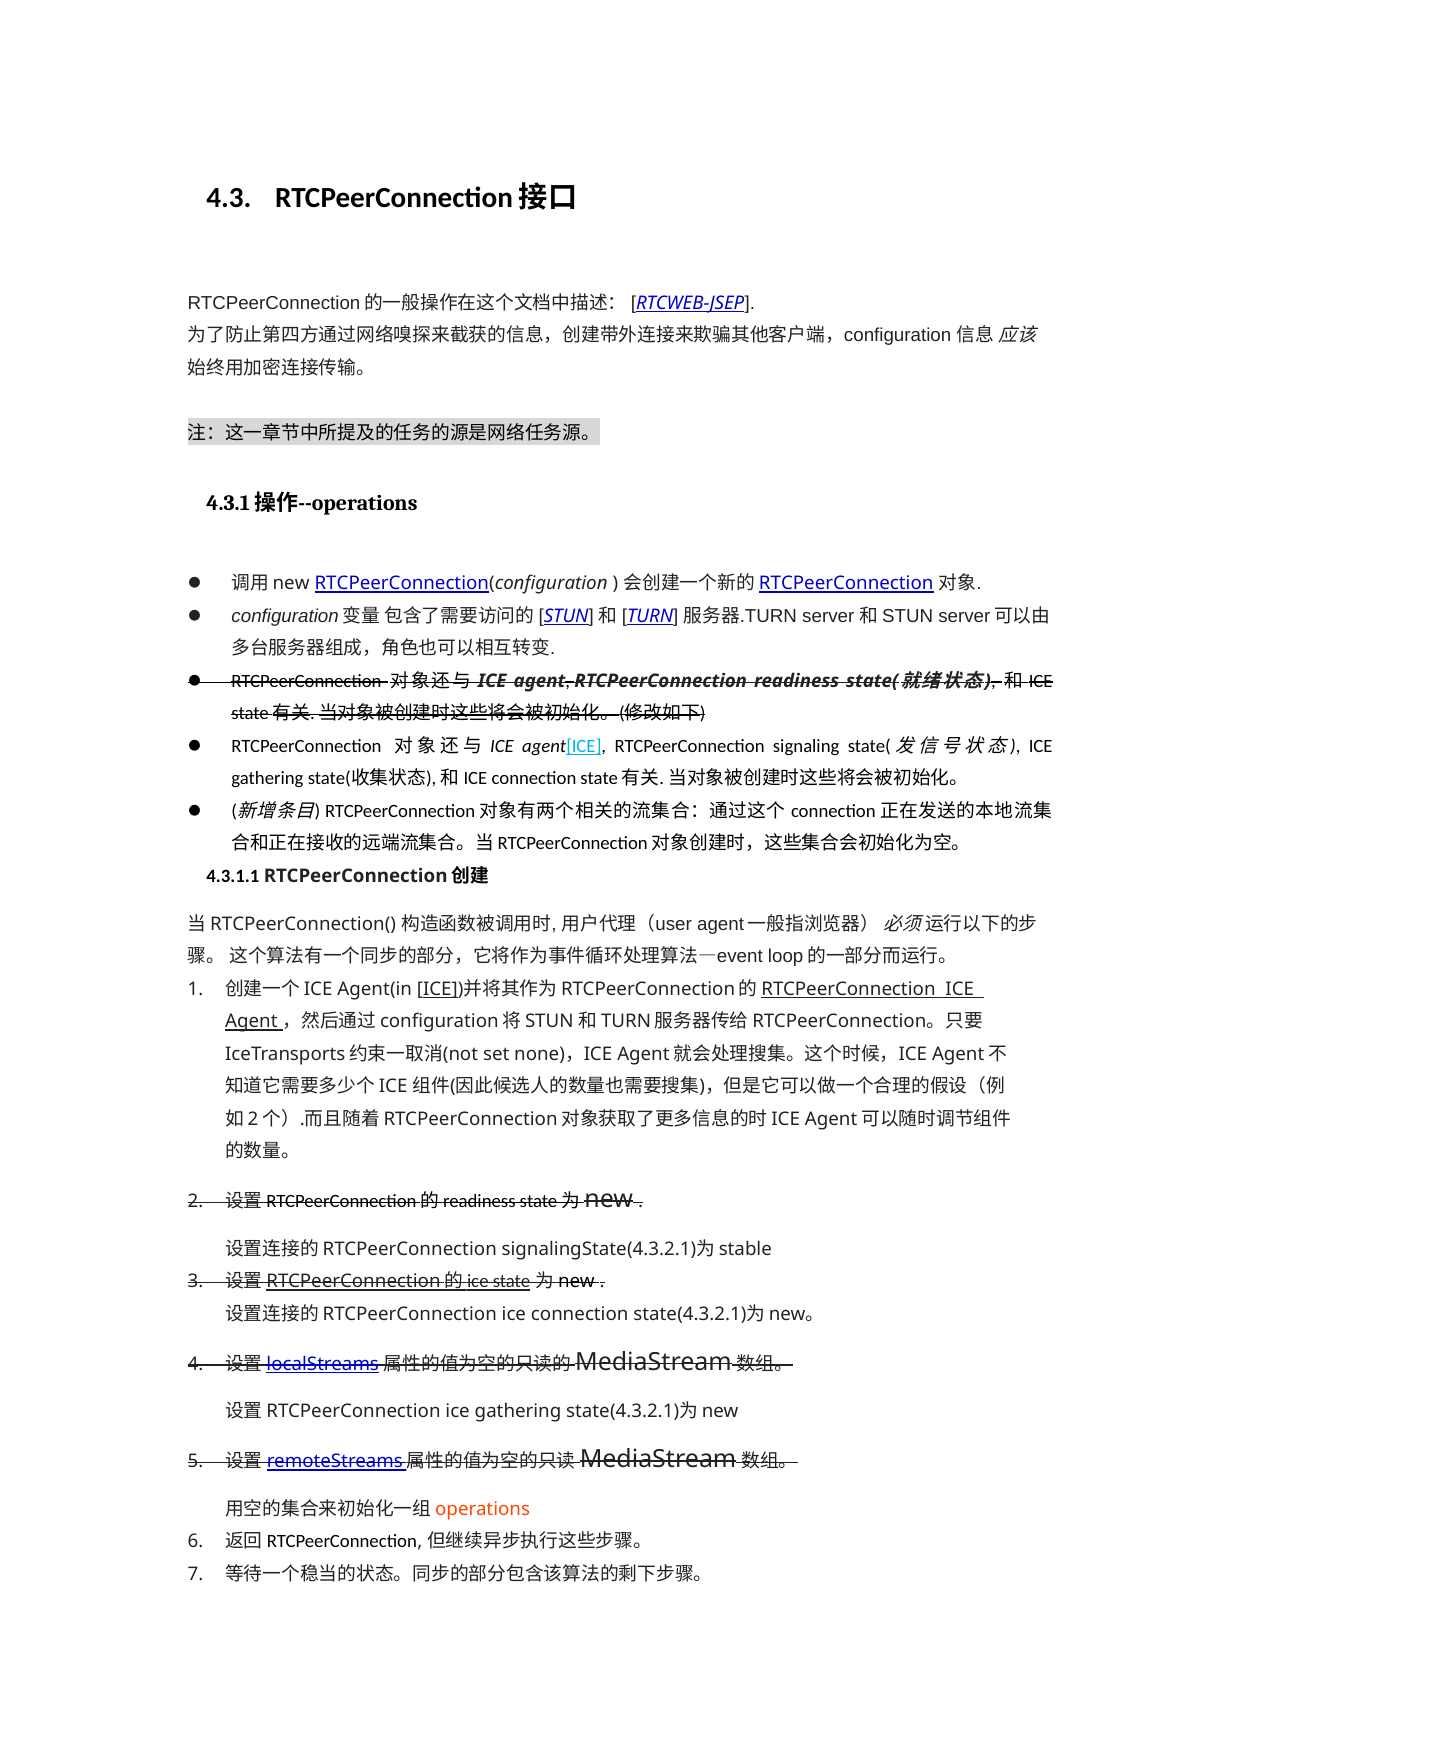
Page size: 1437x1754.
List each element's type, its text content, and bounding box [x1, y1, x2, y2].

text 注：这一章节中所提及的任务的源是网络任务源。 [187, 415, 1053, 447]
list 设置localStreams 属性的值为空的只读的MediaStream 数组。 [187, 1328, 1015, 1393]
text 设置连接的RTCPeerConnection signalingState(4.3.2.1)为stable [225, 1231, 1015, 1263]
text 设置RTCPeerConnection ice gathering state(4.3.2.1)为new [225, 1393, 1015, 1426]
list 等待一个稳当的状态。同步的部分包含该算法的剩下步骤。 [187, 1556, 1015, 1588]
list 创建一个ICE Agent(in [ICE])并将其作为RTCPeerConnection的RTCPeerConnection ICE Agent ，然后通过configuration将STUN 和TURN服务器传给RTCPeerConnection。只要IceTransports约束一取消(not set none)，ICE Agent就会处理搜集。这个时候，ICE Agent不知道它需要多少个ICE 组件(因此候选人的数量也需要搜集)，但是它可以做一个合理的假设（例如2个）.而且随着RTCPeerConnection对象获取了更多信息的时ICE Agent可以随时调节组件的数量。 [187, 971, 1015, 1166]
list RTCPeerConnection 对象还与 ICE agent[ICE], RTCPeerConnection signaling state(发信号状态), ICE gathering state(收集状态), 和 ICE connection state有关. 当对象被创建时这些将会被初始化。 [187, 728, 1053, 793]
list 设置RTCPeerConnection的ice state 为 new . [187, 1263, 1015, 1296]
subtitle 4.3.1 操作--operations [206, 485, 1034, 517]
list (新增条目) RTCPeerConnection对象有两个相关的流集合：通过这个connection正在发送的本地流集合和正在接收的远端流集合。当RTCPeerConnection对象创建时，这些集合会初始化为空。 [187, 793, 1053, 858]
list 返回 RTCPeerConnection, 但继续异步执行这些步骤。 [187, 1523, 1015, 1556]
subtitle 4.3.1.1 RTCPeerConnection创建 [206, 858, 1034, 890]
list RTCPeerConnection 对象还与 ICE agent, RTCPeerConnection readiness state(就绪状态), 和ICE state有关. 当对象被创建时这些将会被初始化。(修改如下) [187, 663, 1053, 728]
list 设置RTCPeerConnection的readiness state 为 new . [187, 1166, 1015, 1231]
text 设置连接的RTCPeerConnection ice connection state(4.3.2.1)为new。 [225, 1296, 1015, 1328]
list 调用new RTCPeerConnection(configuration ) 会创建一个新的 RTCPeerConnection 对象. [187, 565, 1053, 598]
text 用空的集合来初始化一组operations [225, 1491, 1015, 1523]
text 当RTCPeerConnection() 构造函数被调用时, 用户代理（user agent一般指浏览器） 必须 运行以下的步骤。 这个算法有一个同步的部分，它将作为事件循环处理算法—event loop的一部分而运行。 [187, 906, 1053, 971]
text RTCPeerConnection的一般操作在这个文档中描述： [RTCWEB-JSEP]. [187, 285, 1053, 317]
list 设置 remoteStreams属性的值为空的只读 MediaStream 数组。 [187, 1426, 1015, 1491]
text 为了防止第四方通过网络嗅探来截获的信息，创建带外连接来欺骗其他客户端，configuration 信息 应该 始终用加密连接传输。 [187, 317, 1053, 382]
subtitle RTCPeerConnection接口 [206, 162, 1034, 227]
list configuration变量 包含了需要访问的 [STUN] 和 [TURN] 服务器.TURN server 和STUN server可以由多台服务器组成，角色也可以相互转变. [187, 598, 1053, 663]
